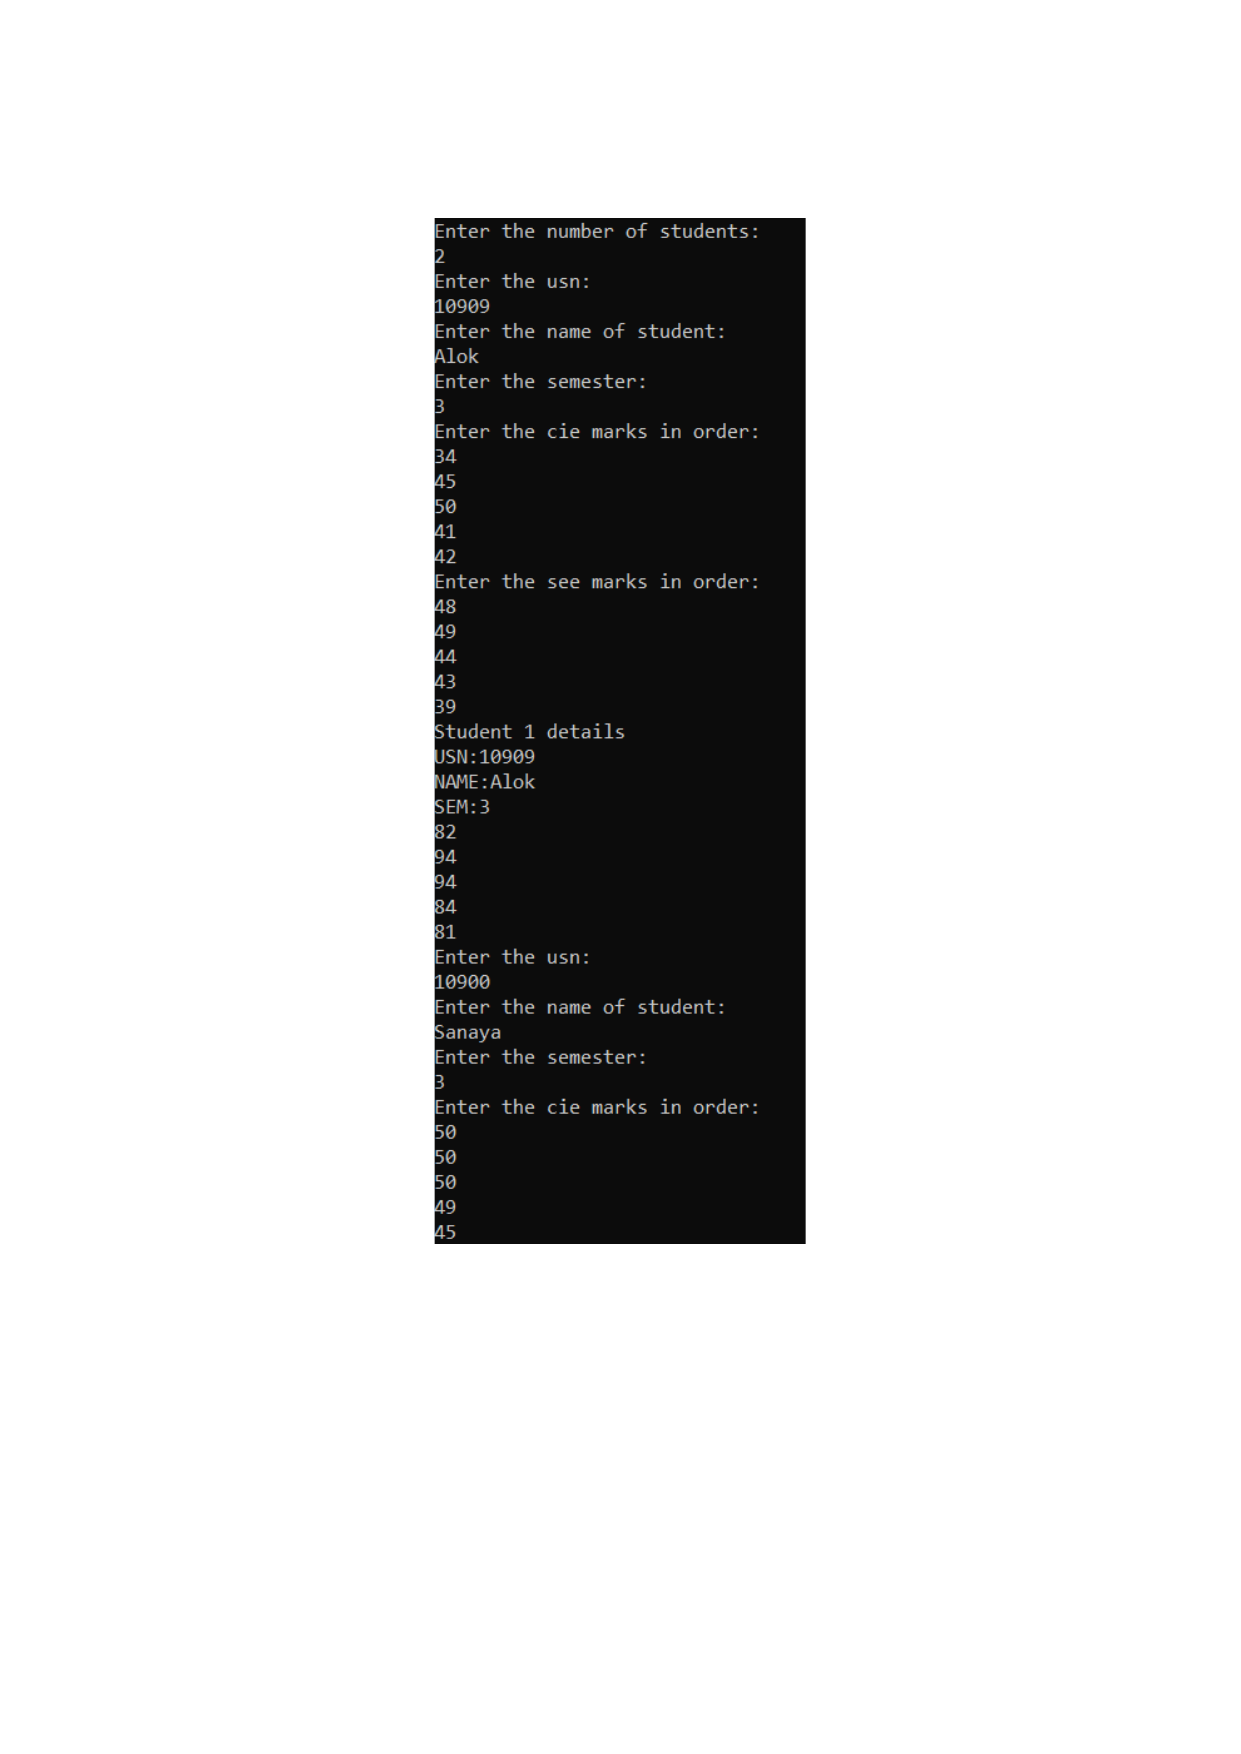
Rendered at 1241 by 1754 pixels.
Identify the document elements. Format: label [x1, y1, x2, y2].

picture [434, 218, 806, 1244]
